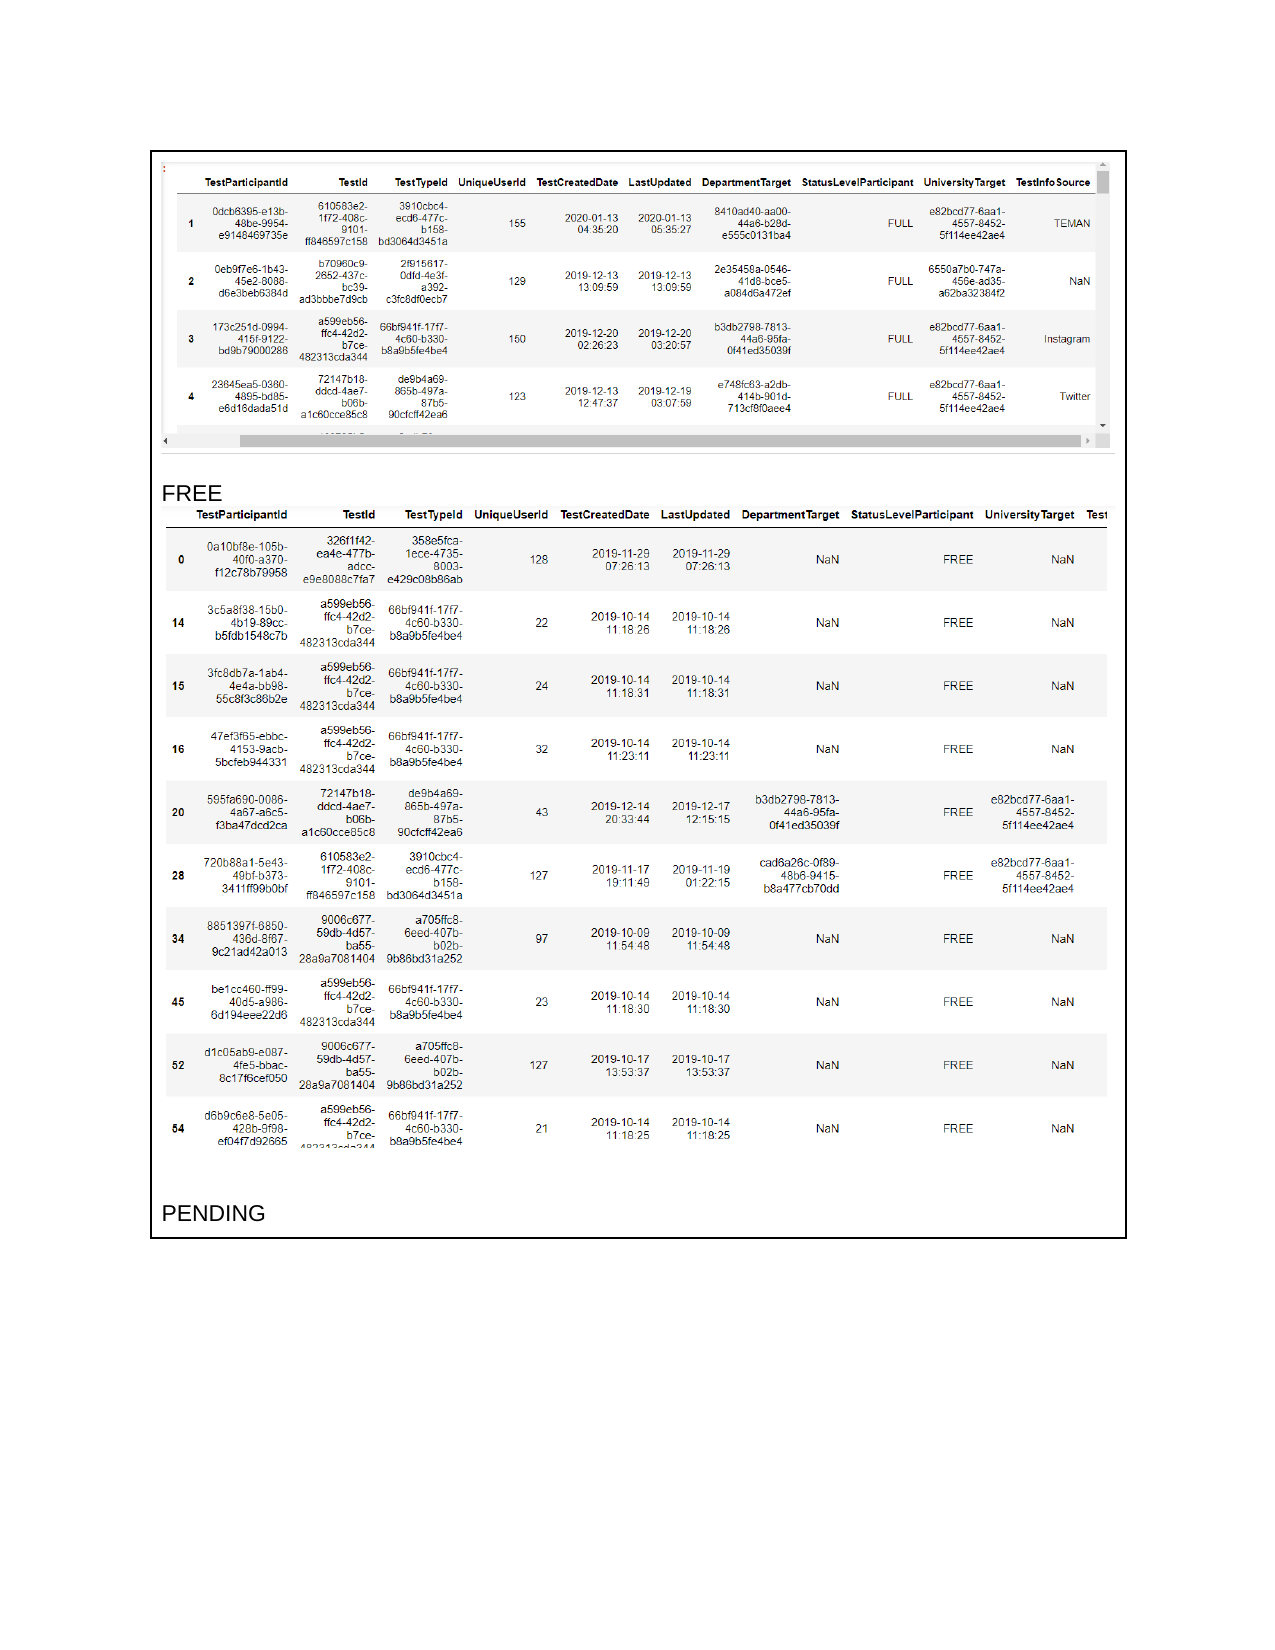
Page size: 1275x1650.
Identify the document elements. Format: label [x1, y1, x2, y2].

picture [161, 506, 1116, 1148]
picture [161, 162, 1116, 454]
table_header [152, 152, 1125, 1237]
